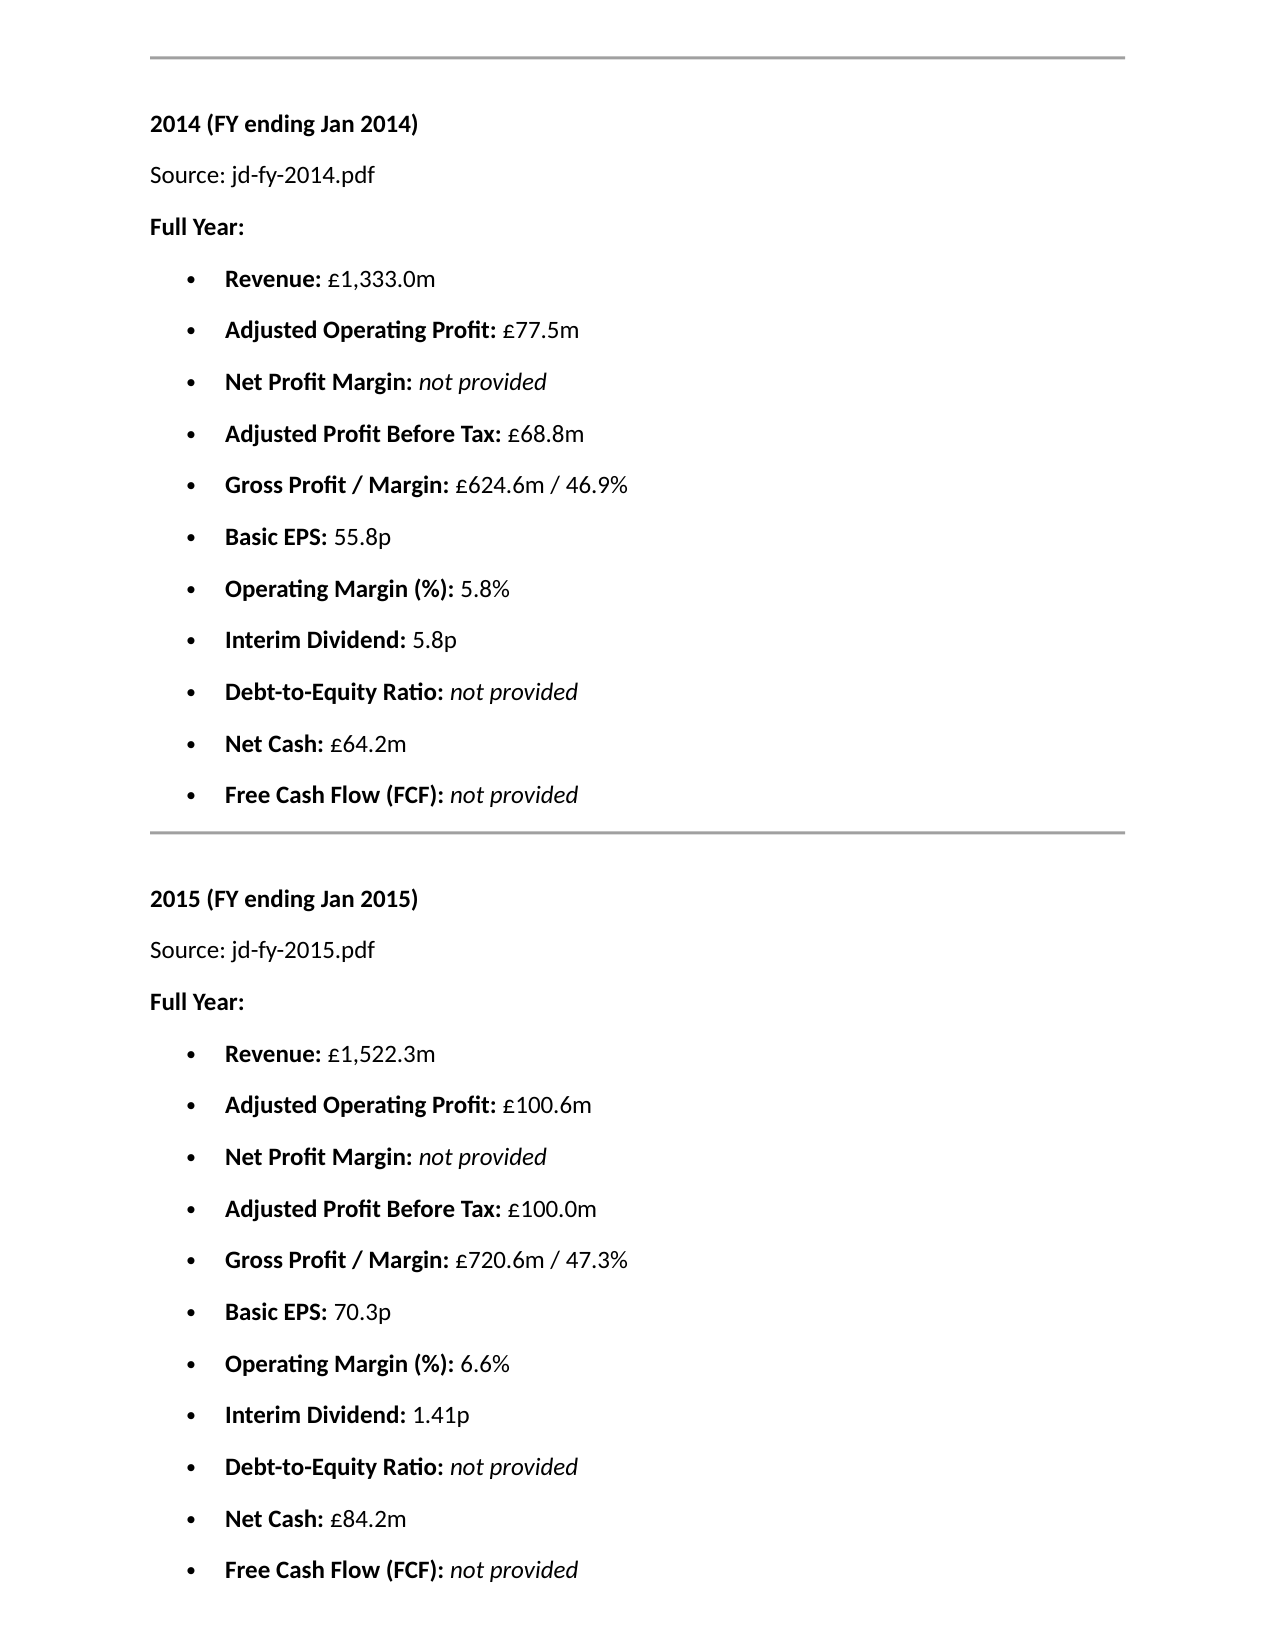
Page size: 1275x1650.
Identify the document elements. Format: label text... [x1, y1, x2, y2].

list Basic EPS: 70.3p [187, 1296, 1125, 1327]
list Net Cash: £64.2m [187, 728, 1125, 758]
list Adjusted Operating Profit: £100.6m [187, 1089, 1125, 1120]
list Operating Margin (%): 5.8% [187, 573, 1125, 603]
text Source: jd-fy-2015.pdf [150, 934, 1125, 965]
list Adjusted Operating Profit: £77.5m [187, 314, 1125, 345]
list Debt-to-Equity Ratio: not provided [187, 1451, 1125, 1482]
text Full Year: [150, 211, 1125, 242]
list Gross Profit / Margin: £720.6m / 47.3% [187, 1244, 1125, 1275]
text Full Year: [150, 986, 1125, 1017]
list Free Cash Flow (FCF): not provided [187, 779, 1125, 810]
list Net Cash: £84.2m [187, 1503, 1125, 1533]
list Basic EPS: 55.8p [187, 521, 1125, 552]
list Net Profit Margin: not provided [187, 366, 1125, 397]
text Source: jd-fy-2014.pdf [150, 159, 1125, 190]
text 2014 (FY ending Jan 2014) [150, 108, 1125, 138]
list Net Profit Margin: not provided [187, 1141, 1125, 1172]
list Interim Dividend: 1.41p [187, 1399, 1125, 1430]
list Revenue: £1,333.0m [187, 263, 1125, 293]
list Interim Dividend: 5.8p [187, 624, 1125, 655]
list Operating Margin (%): 6.6% [187, 1348, 1125, 1378]
list Adjusted Profit Before Tax: £68.8m [187, 418, 1125, 448]
list Debt-to-Equity Ratio: not provided [187, 676, 1125, 707]
text 2015 (FY ending Jan 2015) [150, 883, 1125, 913]
list Revenue: £1,522.3m [187, 1038, 1125, 1068]
list Adjusted Profit Before Tax: £100.0m [187, 1193, 1125, 1223]
list Free Cash Flow (FCF): not provided [187, 1554, 1125, 1585]
list Gross Profit / Margin: £624.6m / 46.9% [187, 469, 1125, 500]
